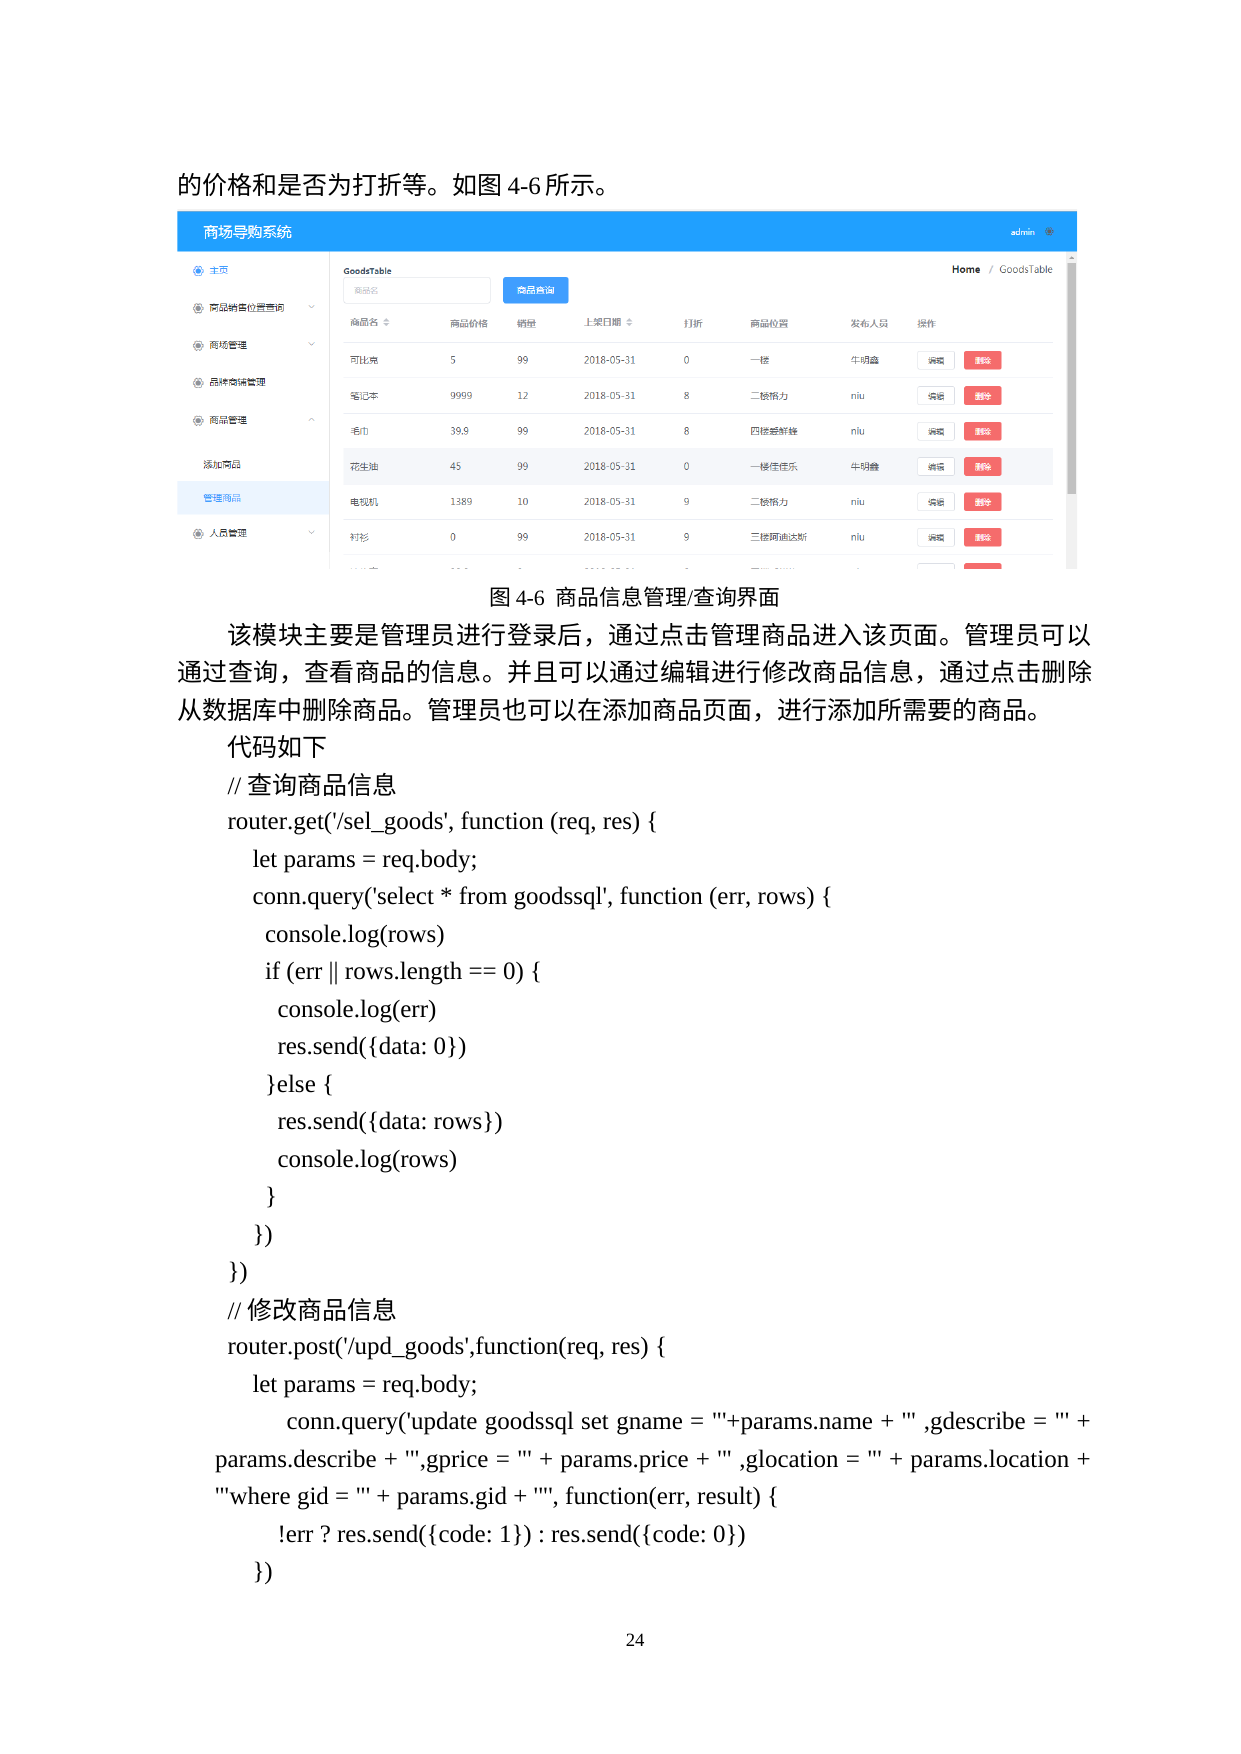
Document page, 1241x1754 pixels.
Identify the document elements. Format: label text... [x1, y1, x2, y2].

text !err ? res.send({code: 1}) : res.send({code: 0}) [177, 1514, 1092, 1552]
text console.log(rows) [177, 914, 1092, 952]
picture [177, 209, 1078, 569]
text }else { [177, 1064, 1092, 1102]
text } [177, 1177, 1092, 1214]
text 该模块主要是管理员进行登录后，通过点击管理商品进入该页面。管理员可以通过查询，查看商品的信息。并且可以通过编辑进行修改商品信息，通过点击删除从数据库中删除商品。管理员也可以在添加商品页面，进行添加所需要的商品。 [177, 614, 1092, 727]
text res.send({data: rows}) [177, 1102, 1092, 1139]
text let params = req.body; [177, 1364, 1092, 1402]
text 代码如下 [177, 727, 1092, 764]
text }) [177, 1252, 1092, 1289]
text if (err || rows.length == 0) { [177, 952, 1092, 989]
text }) [177, 1214, 1092, 1252]
text router.post('/upd_goods',function(req, res) { [177, 1327, 1092, 1364]
text console.log(rows) [177, 1139, 1092, 1177]
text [177, 164, 1092, 202]
text }) [177, 1552, 1092, 1589]
text conn.query('update goodssql set gname = "'+params.name + '" ,gdescribe = "' + params.describe + '",gprice = "' + params.price + '" ,glocation = "' + params.location + '"where gid = "' + params.gid + '"', function(err, result) { [215, 1402, 1092, 1514]
text conn.query('select * from goodssql', function (err, rows) { [177, 877, 1092, 914]
text // 修改商品信息 [177, 1289, 1092, 1327]
text // 查询商品信息 [177, 764, 1092, 802]
text let params = req.body; [177, 839, 1092, 877]
text router.get('/sel_goods', function (req, res) { [177, 802, 1092, 839]
text res.send({data: 0}) [177, 1027, 1092, 1064]
text console.log(err) [177, 989, 1092, 1027]
text 图4-6 商品信息管理/查询界面 [177, 577, 1092, 614]
